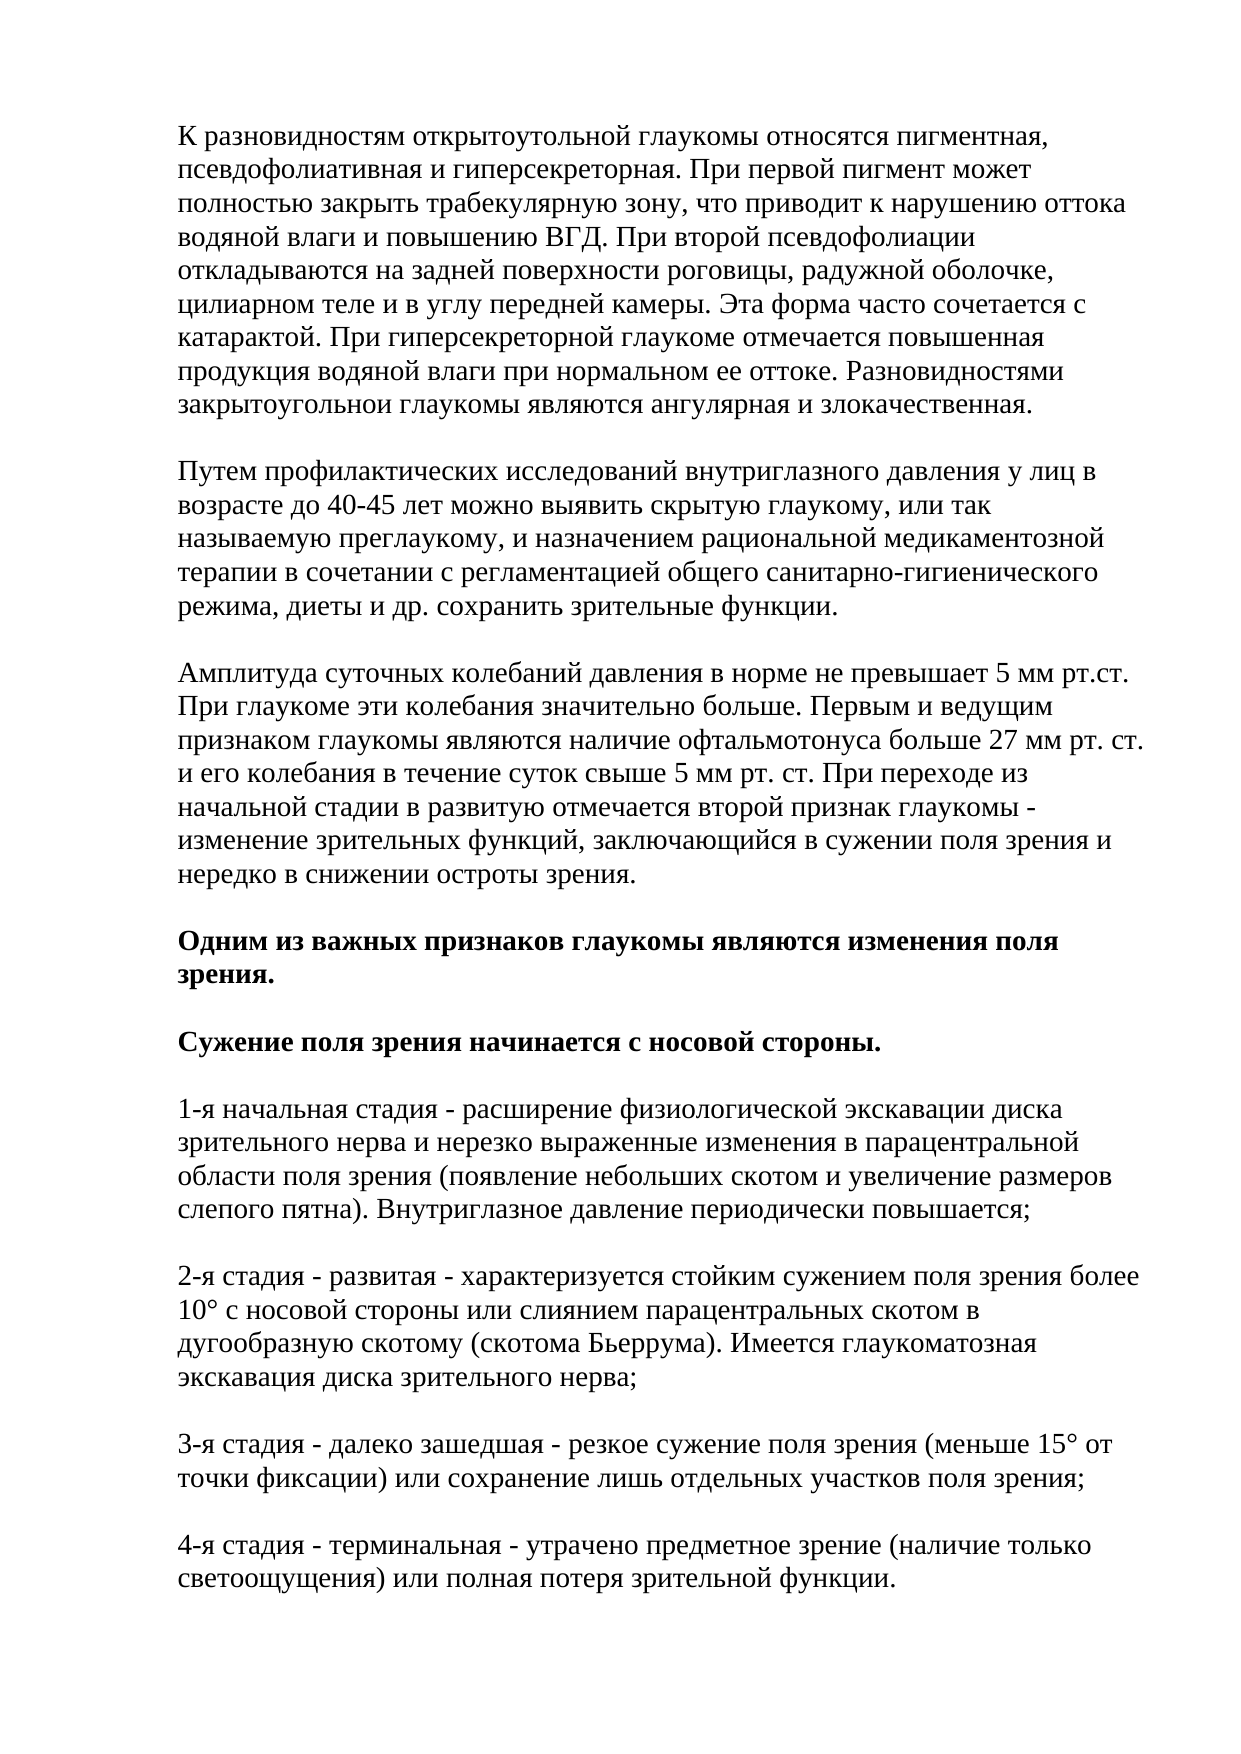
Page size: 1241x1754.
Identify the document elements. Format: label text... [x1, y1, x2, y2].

text 4-я стадия - терминальная - утрачено предметное зрение (наличие только светоощущения) или полная потеря зрительной функции. [177, 1527, 1152, 1594]
text Амплитуда суточных колебаний давления в норме не превышает рт.ст. При глаукоме эти колебания значительно больше. Первым и ведущим признаком глаукомы являются наличие офтальмотонуса больше рт. ст. и его колебания в течение суток свыше рт. ст. При переходе из начальной стадии в развитую отмечается второй признак глаукомы - изменение зрительных функций, заключающийся в сужении поля зрения и нередко в снижении остроты зрения. [177, 655, 1152, 889]
text 1-я начальная стадия - расширение физиологической экскавации диска зрительного нерва и нерезко выраженные изменения в парацентральной области поля зрения (появление небольших скотом и увеличение размеров слепого пятна). Внутриглазное давление периодически повышается; [177, 1091, 1152, 1225]
text 3-я стадия - далеко зашедшая - резкое сужение поля зрения (меньше 15° от точки фиксации) или сохранение лишь отдельных участков поля зрения; [177, 1426, 1152, 1493]
text К разновидностям открытоутольной глаукомы относятся пигментная, псевдофолиативная и гиперсекреторная. При первой пигмент может полностью закрыть трабекулярную зону, что приводит к нарушению оттока водяной влаги и повышению ВГД. При второй псевдофолиации откладываются на задней поверхности роговицы, радужной оболочке, цилиарном теле и в углу передней камеры. Эта форма часто сочетается с катарактой. При гиперсекреторной глаукоме отмечается повышенная продукция водяной влаги при нормальном ее оттоке. Разновидностями закрытоугольнои глаукомы являются ангулярная и злокачественная. [177, 118, 1152, 420]
text Путем профилактических исследований внутриглазного давления у лиц в возрасте до 40-45 лет можно выявить скрытую глаукому, или так называемую преглаукому, и назначением рациональной медикаментозной терапии в сочетании с регламентацией общего санитарно-гигиенического режима, диеты и др. сохранить зрительные функции. [177, 453, 1152, 621]
text Одним из важных признаков глаукомы являются изменения поля зрения. [177, 923, 1152, 990]
text Сужение поля зрения начинается с носовой стороны. [177, 1024, 1152, 1057]
text 2-я стадия - развитая - характеризуется стойким сужением поля зрения более 10° с носовой стороны или слиянием парацентральных скотом в дугообразную скотому (скотома Бьеррума). Имеется глаукоматозная экскавация диска зрительного нерва; [177, 1258, 1152, 1393]
